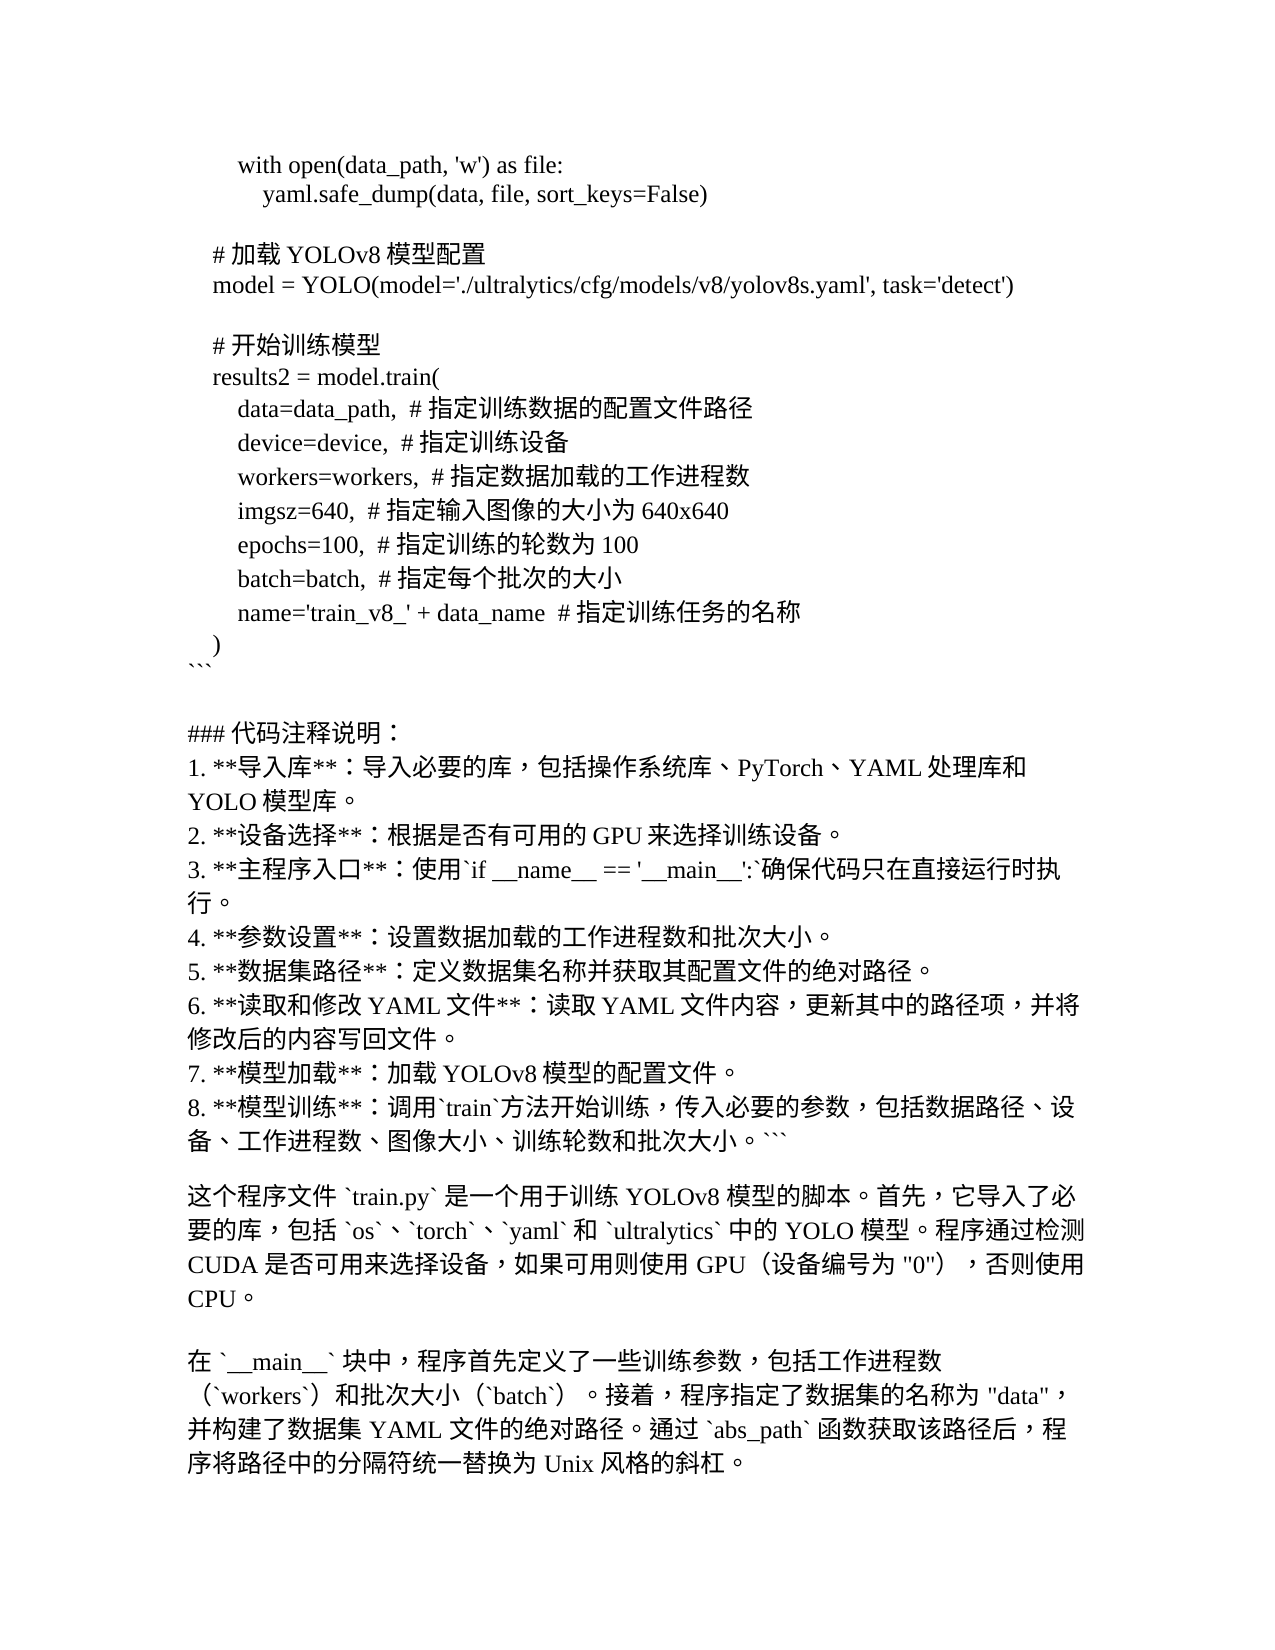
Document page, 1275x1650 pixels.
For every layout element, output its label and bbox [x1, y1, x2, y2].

text [187, 1179, 1087, 1480]
text [187, 150, 1087, 1158]
